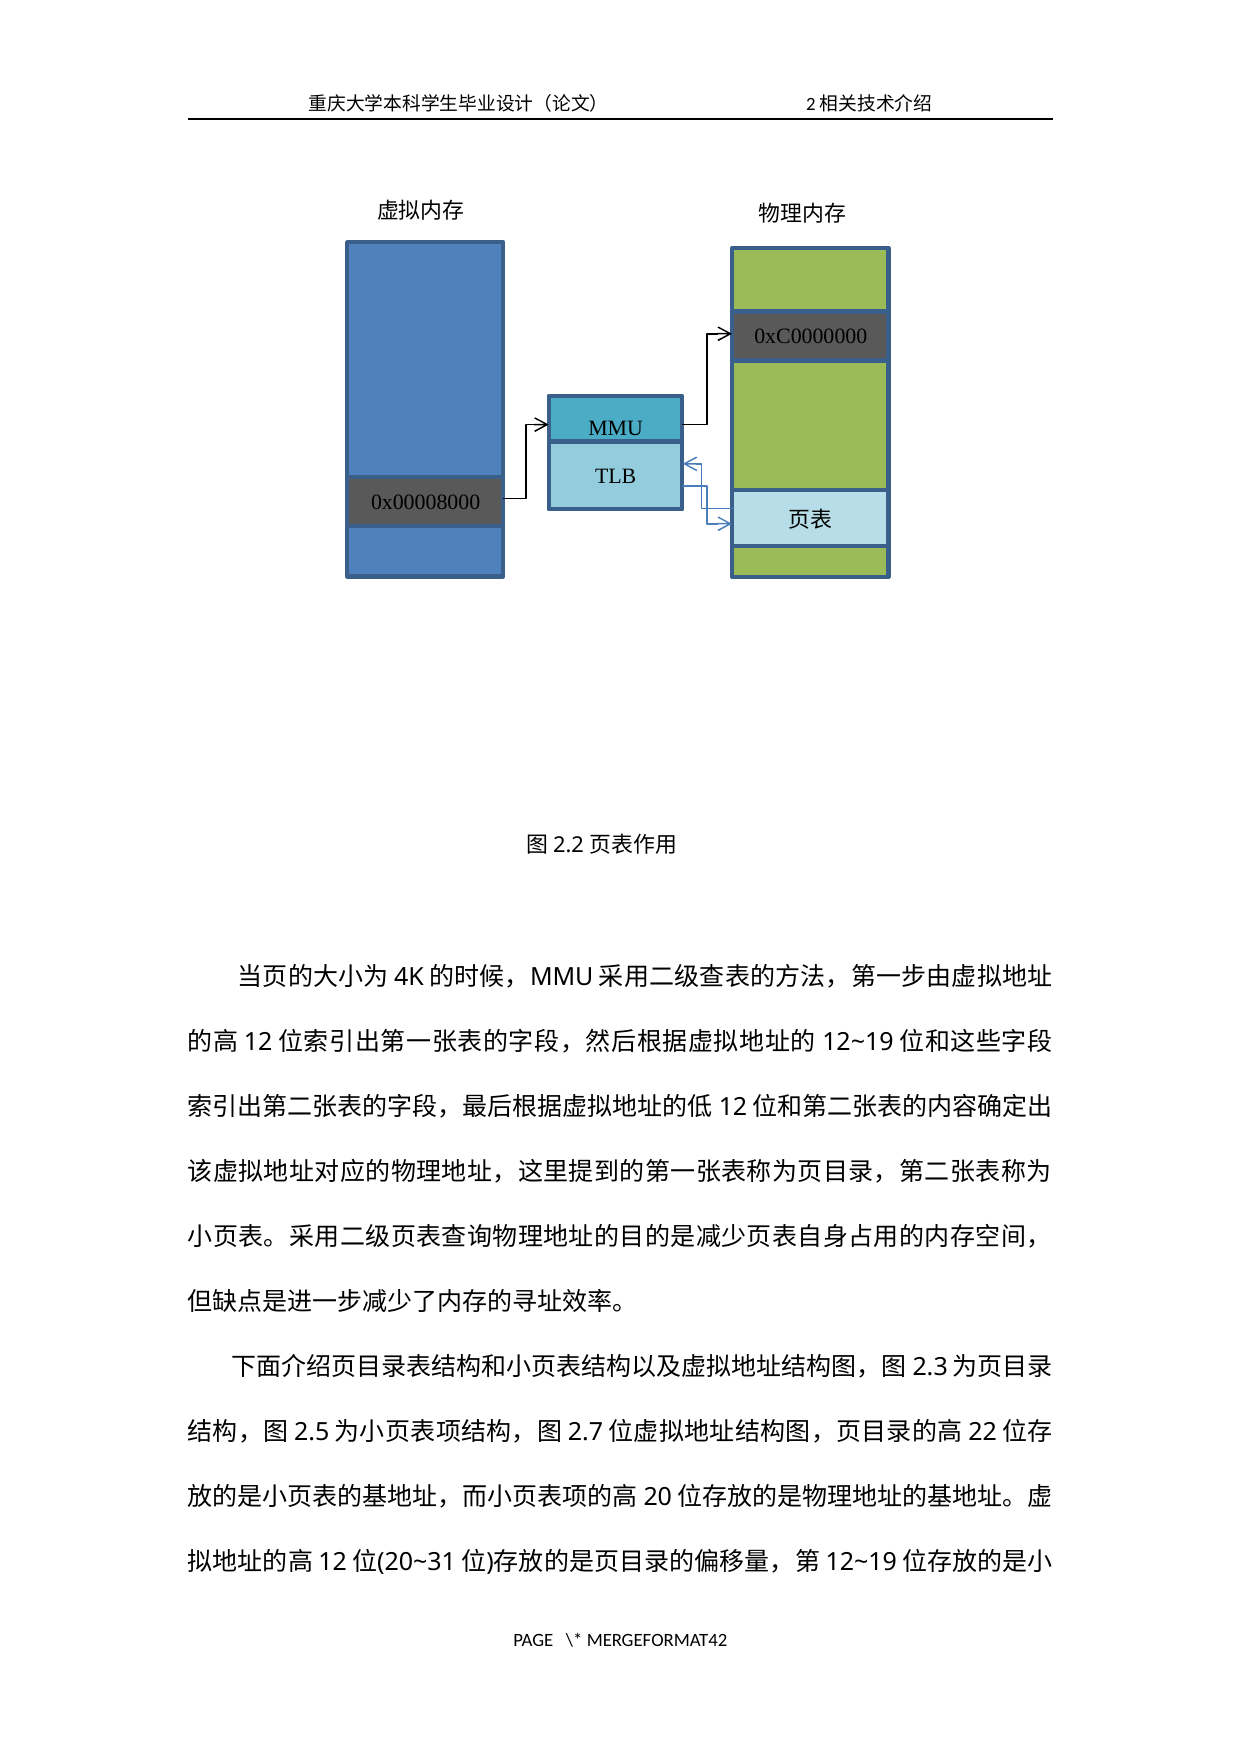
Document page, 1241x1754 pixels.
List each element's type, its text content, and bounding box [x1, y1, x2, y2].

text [187, 1332, 1053, 1592]
text 当页的大小为4K的时候，MMU采用二级查表的方法，第一步由虚拟地址的高12位索引出第一张表的字段，然后根据虚拟地址的12~19位和这些字段索引出第二张表的字段，最后根据虚拟地址的低12位和第二张表的内容确定出该虚拟地址对应的物理地址，这里提到的第一张表称为页目录，第二张表称为小页表。采用二级页表查询物理地址的目的是减少页表自身占用的内存空间，但缺点是进一步减少了内存的寻址效率。 [187, 942, 1053, 1332]
